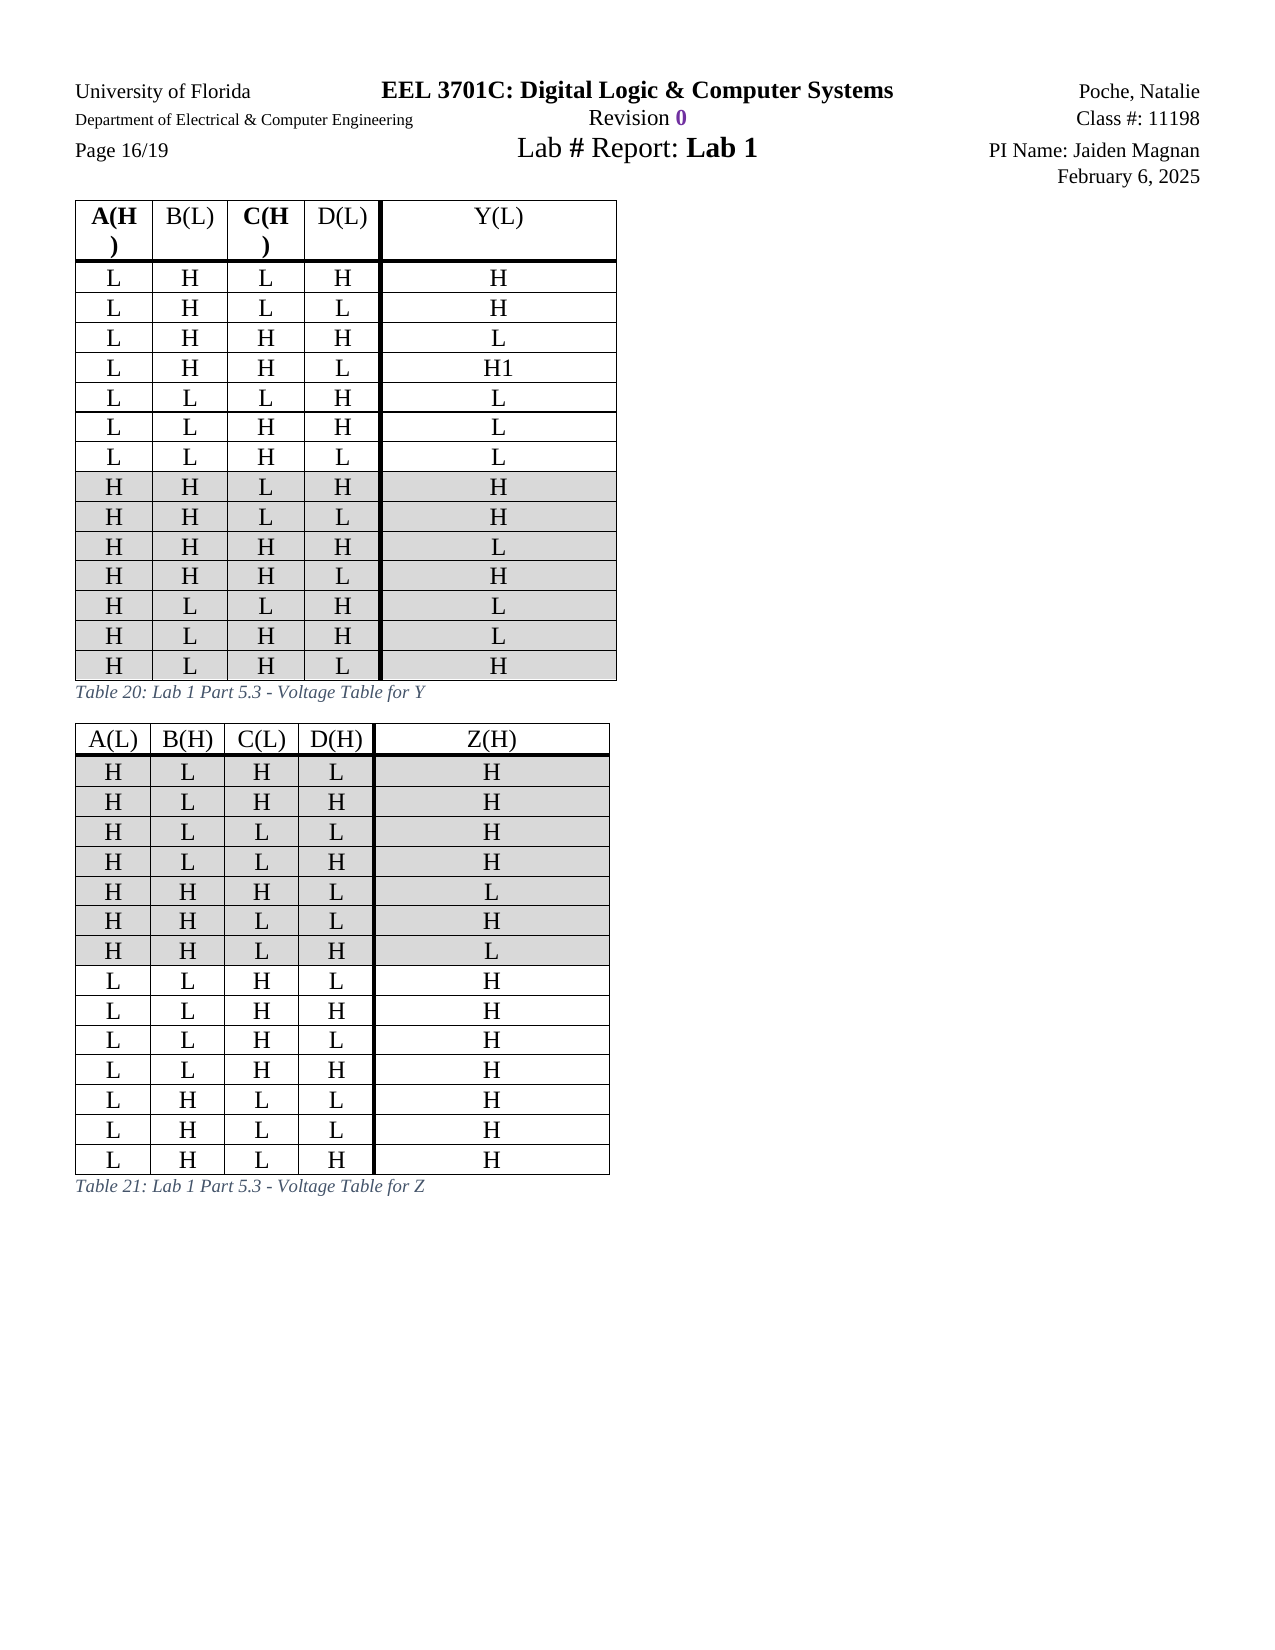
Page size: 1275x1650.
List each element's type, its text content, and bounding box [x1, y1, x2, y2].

table_cell H [376, 906, 609, 935]
table_cell H [305, 591, 378, 620]
table_cell L [76, 1115, 150, 1144]
table_cell L [225, 936, 298, 965]
table_cell H [376, 787, 609, 816]
table_cell L [153, 383, 227, 411]
table_cell L [299, 906, 372, 935]
table_cell L [76, 293, 152, 322]
table_cell H [299, 936, 372, 965]
table_cell H [151, 1145, 224, 1173]
table_cell H [225, 877, 298, 905]
table_cell H [153, 323, 227, 352]
table_cell L [305, 353, 378, 382]
table_cell L [299, 817, 372, 846]
table_cell H [383, 293, 616, 322]
table_header C(L) [225, 724, 298, 753]
table_cell H [305, 413, 378, 441]
table_cell H [299, 1055, 372, 1084]
table_cell L [383, 413, 616, 441]
table_cell H [76, 757, 150, 786]
table_cell L [225, 906, 298, 935]
table_cell H [76, 561, 152, 590]
table_cell H [225, 787, 298, 816]
table_cell H [383, 561, 616, 590]
table_cell L [151, 817, 224, 846]
table_cell L [76, 383, 152, 411]
table_cell L [383, 621, 616, 650]
table_cell L [305, 442, 378, 471]
table_cell H [376, 1145, 609, 1173]
table_cell L [76, 353, 152, 382]
table_cell H [153, 561, 227, 590]
table_cell L [228, 263, 304, 292]
table_cell L [153, 621, 227, 650]
table_cell H [153, 472, 227, 501]
table_cell H [376, 966, 609, 995]
table_cell L [228, 502, 304, 531]
table_cell L [305, 502, 378, 531]
table_cell H [76, 621, 152, 650]
table_cell L [76, 263, 152, 292]
table_cell H [76, 936, 150, 965]
table_cell L [151, 1055, 224, 1084]
table_cell L [76, 996, 150, 1024]
table_cell H [151, 877, 224, 905]
table_cell L [376, 877, 609, 905]
table_cell H [305, 263, 378, 292]
table_cell H1 [383, 353, 616, 382]
table_cell L [76, 442, 152, 471]
table_cell L [76, 1026, 150, 1054]
table_cell L [305, 293, 378, 322]
table_cell H [76, 877, 150, 905]
table_cell H [299, 787, 372, 816]
table_cell L [228, 472, 304, 501]
table_cell L [299, 877, 372, 905]
table_cell H [305, 472, 378, 501]
table_cell L [299, 1026, 372, 1054]
table_cell L [383, 591, 616, 620]
table_cell L [151, 757, 224, 786]
table_cell H [76, 502, 152, 531]
table_cell H [228, 651, 304, 679]
table_cell H [376, 1085, 609, 1114]
table_cell H [299, 996, 372, 1024]
table_header A(L) [76, 724, 150, 753]
table_cell H [228, 323, 304, 352]
table_cell L [76, 1055, 150, 1084]
table_cell L [225, 1115, 298, 1144]
table_cell H [76, 906, 150, 935]
table_header D(L) [305, 201, 378, 259]
table_cell H [376, 757, 609, 786]
table_cell H [151, 1085, 224, 1114]
table_cell H [151, 906, 224, 935]
table_cell H [228, 413, 304, 441]
table_cell H [225, 757, 298, 786]
table_cell H [153, 502, 227, 531]
table_cell H [153, 293, 227, 322]
table_cell H [376, 996, 609, 1024]
table_cell H [76, 532, 152, 560]
table_cell H [305, 532, 378, 560]
table_cell L [76, 413, 152, 441]
table_cell H [376, 847, 609, 876]
table_header C(H) [228, 201, 304, 259]
table_cell H [151, 1115, 224, 1144]
table_cell H [383, 263, 616, 292]
table_cell L [76, 1145, 150, 1173]
table_cell H [225, 966, 298, 995]
table_header D(H) [299, 724, 372, 753]
table_cell H [76, 651, 152, 679]
table_cell L [225, 1085, 298, 1114]
table_cell L [151, 787, 224, 816]
table_cell L [225, 1145, 298, 1173]
table_cell L [151, 1026, 224, 1054]
table_cell L [299, 1085, 372, 1114]
table_cell L [228, 591, 304, 620]
table_cell L [225, 847, 298, 876]
table_cell L [305, 561, 378, 590]
table_cell H [228, 532, 304, 560]
table_cell H [376, 1115, 609, 1144]
table_cell L [383, 442, 616, 471]
table_cell H [376, 1026, 609, 1054]
table_cell H [299, 847, 372, 876]
table_cell L [305, 651, 378, 679]
table_cell H [76, 817, 150, 846]
table_header B(L) [153, 201, 227, 259]
table_cell L [299, 966, 372, 995]
table_cell H [225, 1055, 298, 1084]
table_cell H [383, 651, 616, 679]
table_cell L [153, 442, 227, 471]
table_cell H [228, 561, 304, 590]
table_cell L [76, 323, 152, 352]
table_cell L [153, 413, 227, 441]
table_cell H [383, 472, 616, 501]
table_cell H [376, 1055, 609, 1084]
table_cell L [151, 847, 224, 876]
table_cell L [151, 966, 224, 995]
table_cell L [225, 817, 298, 846]
table_cell H [383, 502, 616, 531]
table_cell H [153, 263, 227, 292]
table_cell L [383, 383, 616, 411]
table_cell H [228, 442, 304, 471]
table_cell H [76, 787, 150, 816]
table_cell L [76, 1085, 150, 1114]
table_cell L [376, 936, 609, 965]
table_cell L [228, 383, 304, 411]
table_cell H [228, 621, 304, 650]
table_cell H [151, 936, 224, 965]
table_cell H [305, 383, 378, 411]
table_cell H [376, 817, 609, 846]
table_header Y(L) [383, 201, 616, 259]
table_cell H [225, 1026, 298, 1054]
table_cell H [76, 847, 150, 876]
table_cell H [76, 472, 152, 501]
table_header B(H) [151, 724, 224, 753]
table_cell L [151, 996, 224, 1024]
table_cell H [299, 1145, 372, 1173]
table_cell L [383, 323, 616, 352]
table_cell L [153, 651, 227, 679]
table_cell H [76, 591, 152, 620]
table_cell L [76, 966, 150, 995]
table_cell L [228, 293, 304, 322]
table_cell H [153, 532, 227, 560]
table_cell L [153, 591, 227, 620]
table_cell L [299, 1115, 372, 1144]
table_cell H [228, 353, 304, 382]
table_header A(H) [76, 201, 152, 259]
table_cell H [305, 323, 378, 352]
table_cell L [299, 757, 372, 786]
table_cell H [153, 353, 227, 382]
table_cell H [305, 621, 378, 650]
table_cell L [383, 532, 616, 560]
table_header Z(H) [376, 724, 609, 753]
table_cell H [225, 996, 298, 1024]
